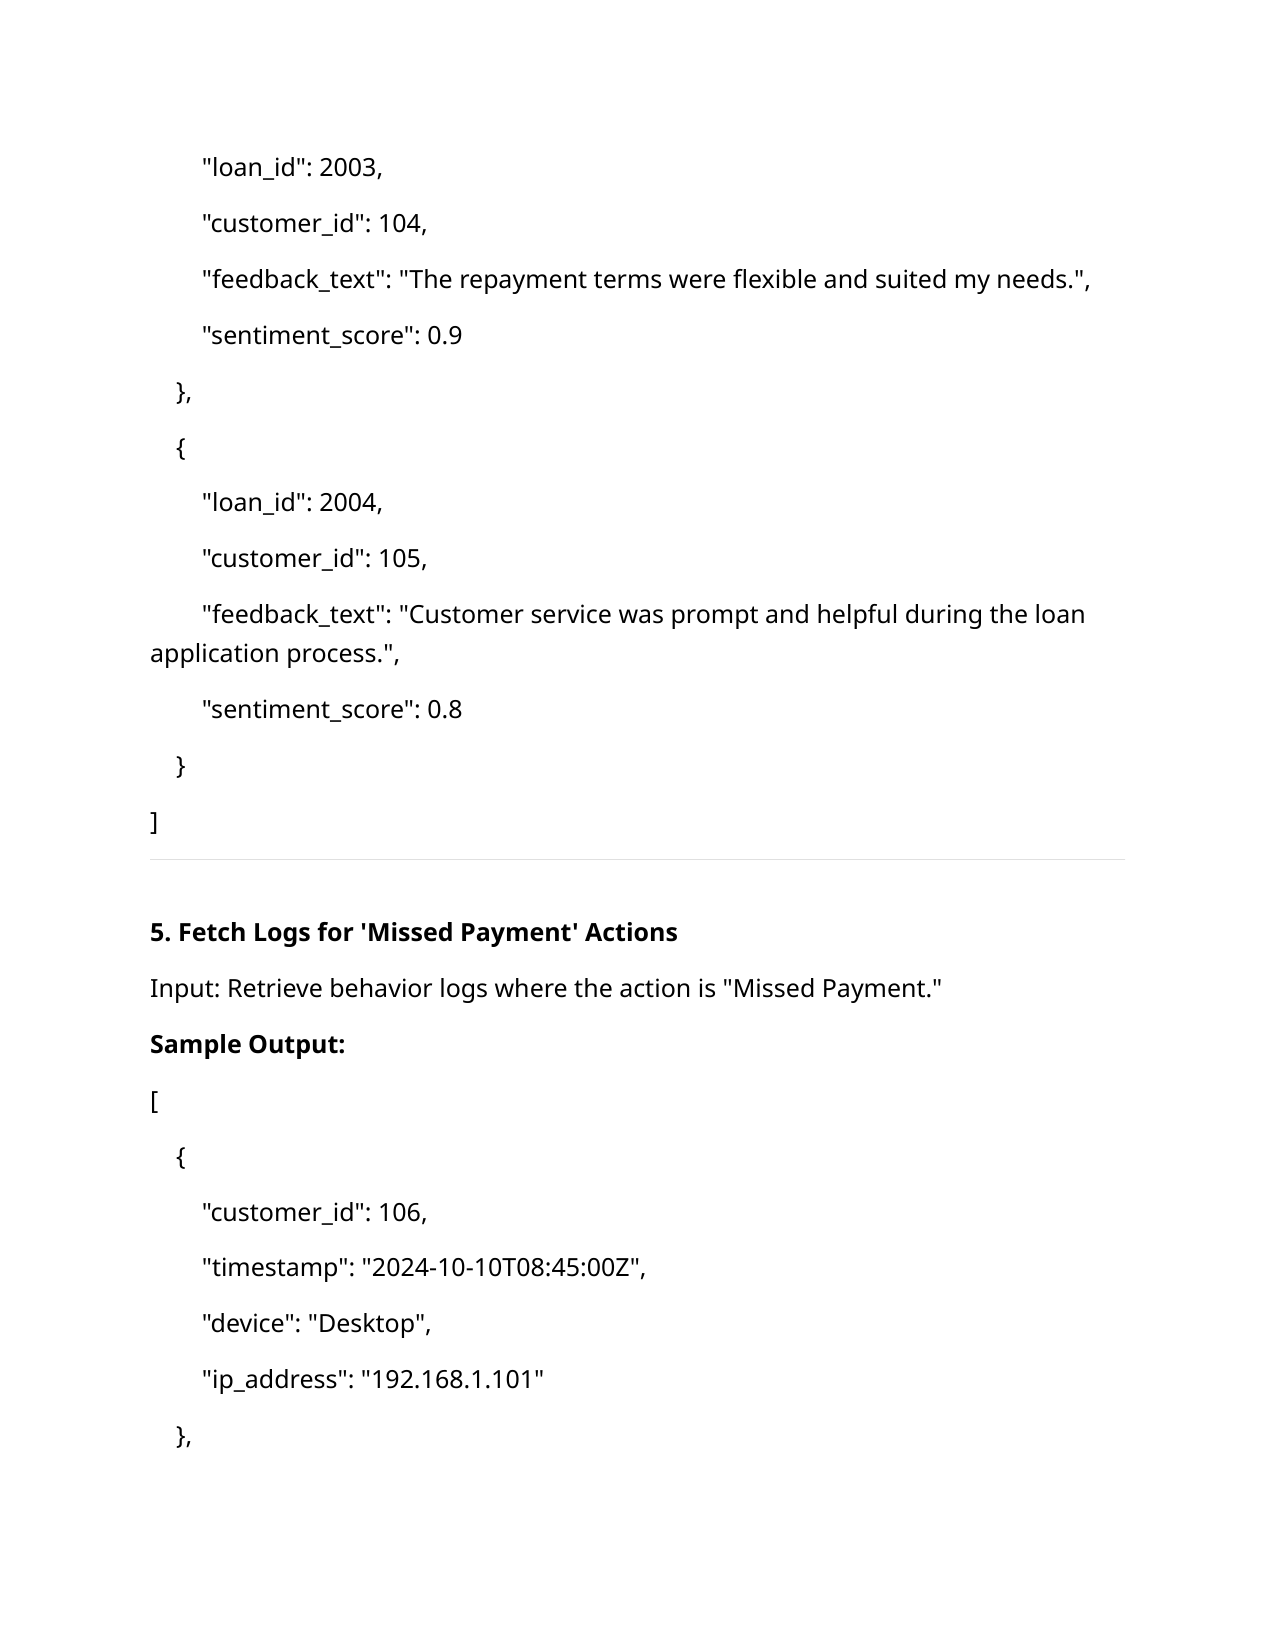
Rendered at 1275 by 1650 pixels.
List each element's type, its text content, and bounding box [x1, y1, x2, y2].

text "customer_id": 105, [150, 541, 1125, 575]
text "timestamp": "2024-10-10T08:45:00Z", [150, 1250, 1125, 1284]
text "loan_id": 2004, [150, 485, 1125, 519]
text Sample Output: [150, 1027, 1125, 1061]
text "customer_id": 106, [150, 1194, 1125, 1228]
text }, [150, 1417, 1125, 1452]
text "device": "Desktop", [150, 1306, 1125, 1340]
text }, [150, 373, 1125, 407]
text { [150, 429, 1125, 463]
text "feedback_text": "Customer service was prompt and helpful during the loan application process.", [150, 597, 1125, 670]
text "sentiment_score": 0.9 [150, 317, 1125, 352]
text { [150, 1138, 1125, 1172]
text [ [150, 1082, 1125, 1117]
text Input: Retrieve behavior logs where the action is "Missed Payment." [150, 971, 1125, 1005]
text "customer_id": 104, [150, 206, 1125, 240]
text "sentiment_score": 0.8 [150, 692, 1125, 726]
text 5. Fetch Logs for 'Missed Payment' Actions [150, 915, 1125, 949]
text ] [150, 803, 1125, 837]
text "loan_id": 2003, [150, 150, 1125, 184]
text "ip_address": "192.168.1.101" [150, 1362, 1125, 1396]
text } [150, 747, 1125, 782]
text "feedback_text": "The repayment terms were flexible and suited my needs.", [150, 262, 1125, 296]
